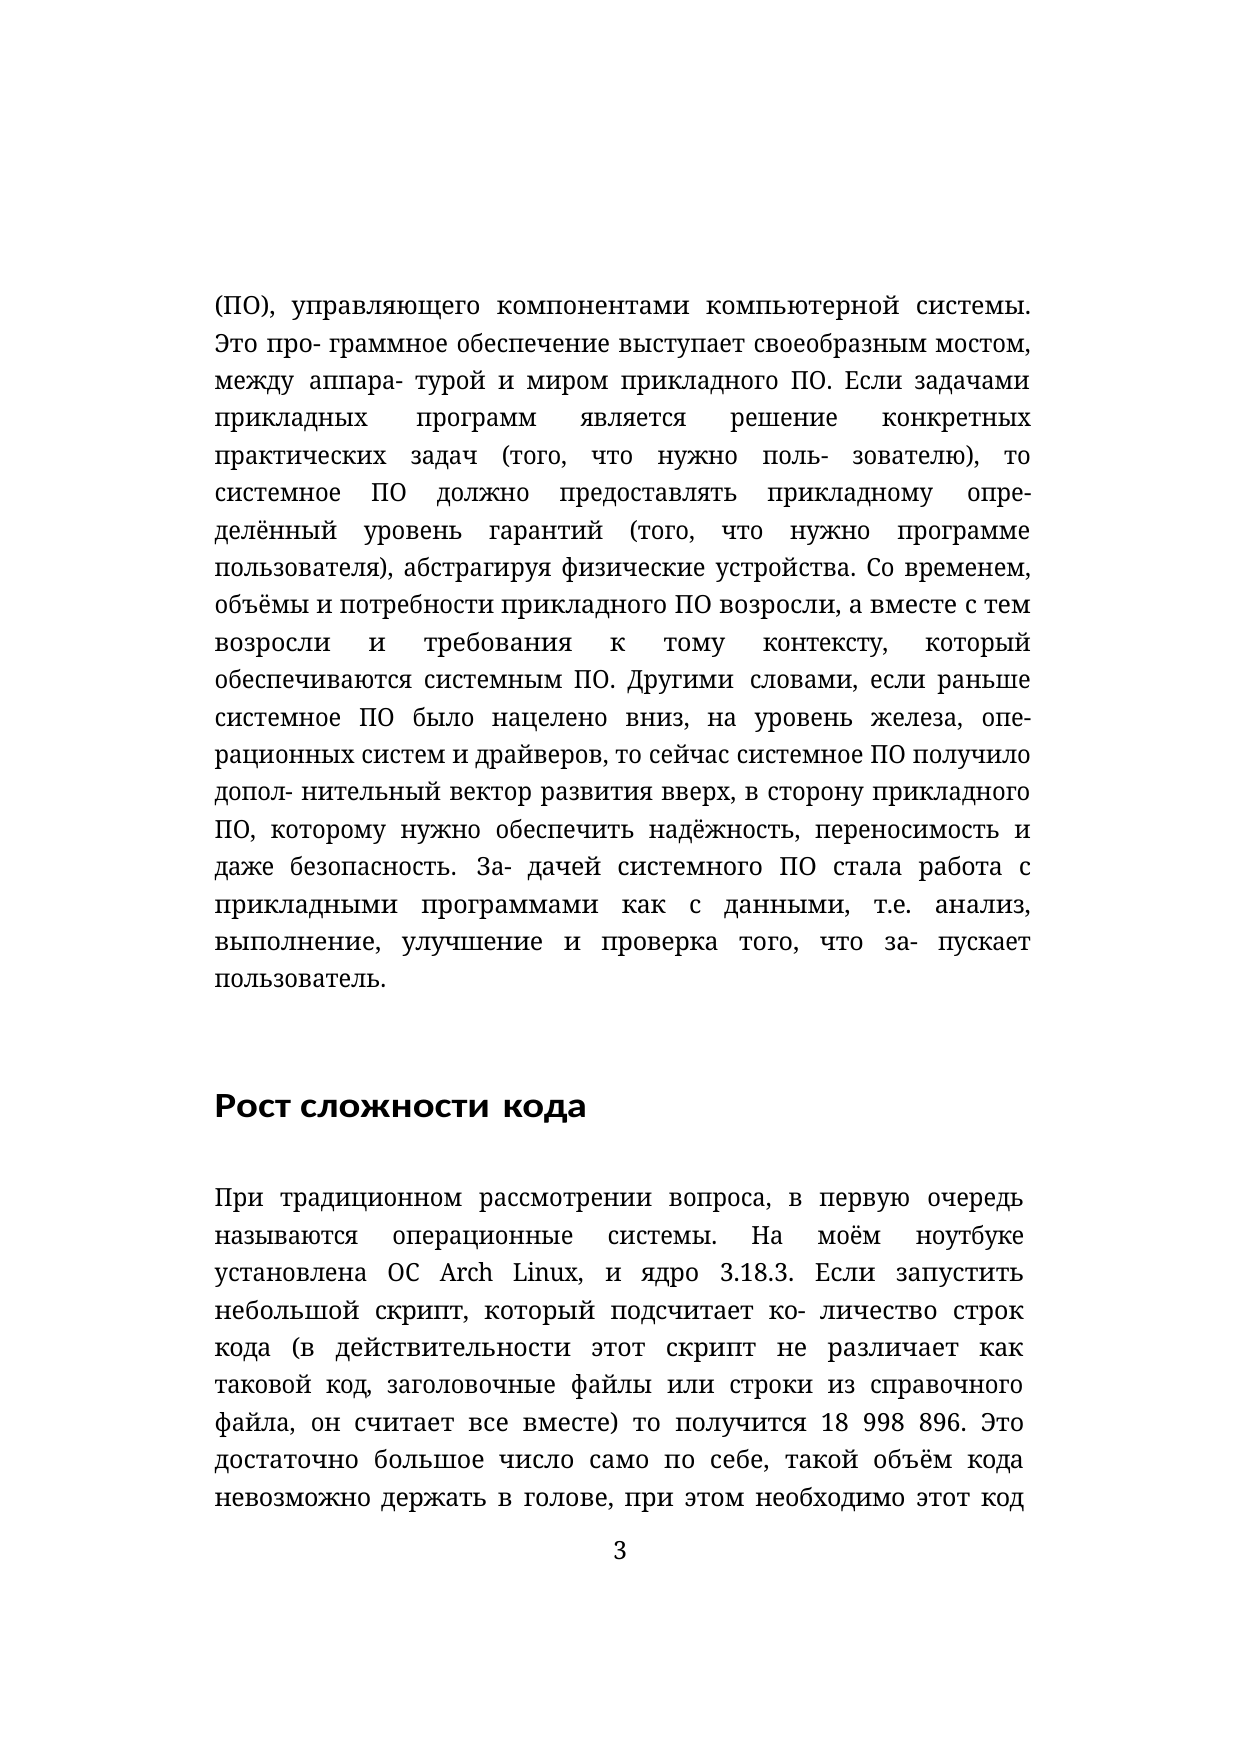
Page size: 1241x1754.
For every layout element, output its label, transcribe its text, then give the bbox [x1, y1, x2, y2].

subtitle Рост сложности кода [214, 1083, 1065, 1126]
text (ПО), управляющего компонентами компьютерной системы. Это про- граммное обеспечение выступает своеобразным мостом, между аппара- турой и миром прикладного ПО. Если задачами прикладных программ является решение конкретных практических задач (того, что нужно поль- зователю), то системное ПО должно предоставлять прикладному опре- делённый уровень гарантий (того, что нужно программе пользователя), абстрагируя физические устройства. Со временем, объёмы и потребности прикладного ПО возросли, а вместе с тем возросли и требования к тому контексту, который обеспечиваются системным ПО. Другими словами, если раньше системное ПО было нацелено вниз, на уровень железа, опе- рационных систем и драйверов, то сейчас системное ПО получило допол- нительный вектор развития вверх, в сторону прикладного ПО, которому нужно обеспечить надёжность, переносимость и даже безопасность. За- дачей системного ПО стала работа с прикладными программами как с данными, т.е. анализ, выполнение, улучшение и проверка того, что за- пускает пользователь. [214, 288, 1031, 995]
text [214, 1180, 1024, 1513]
